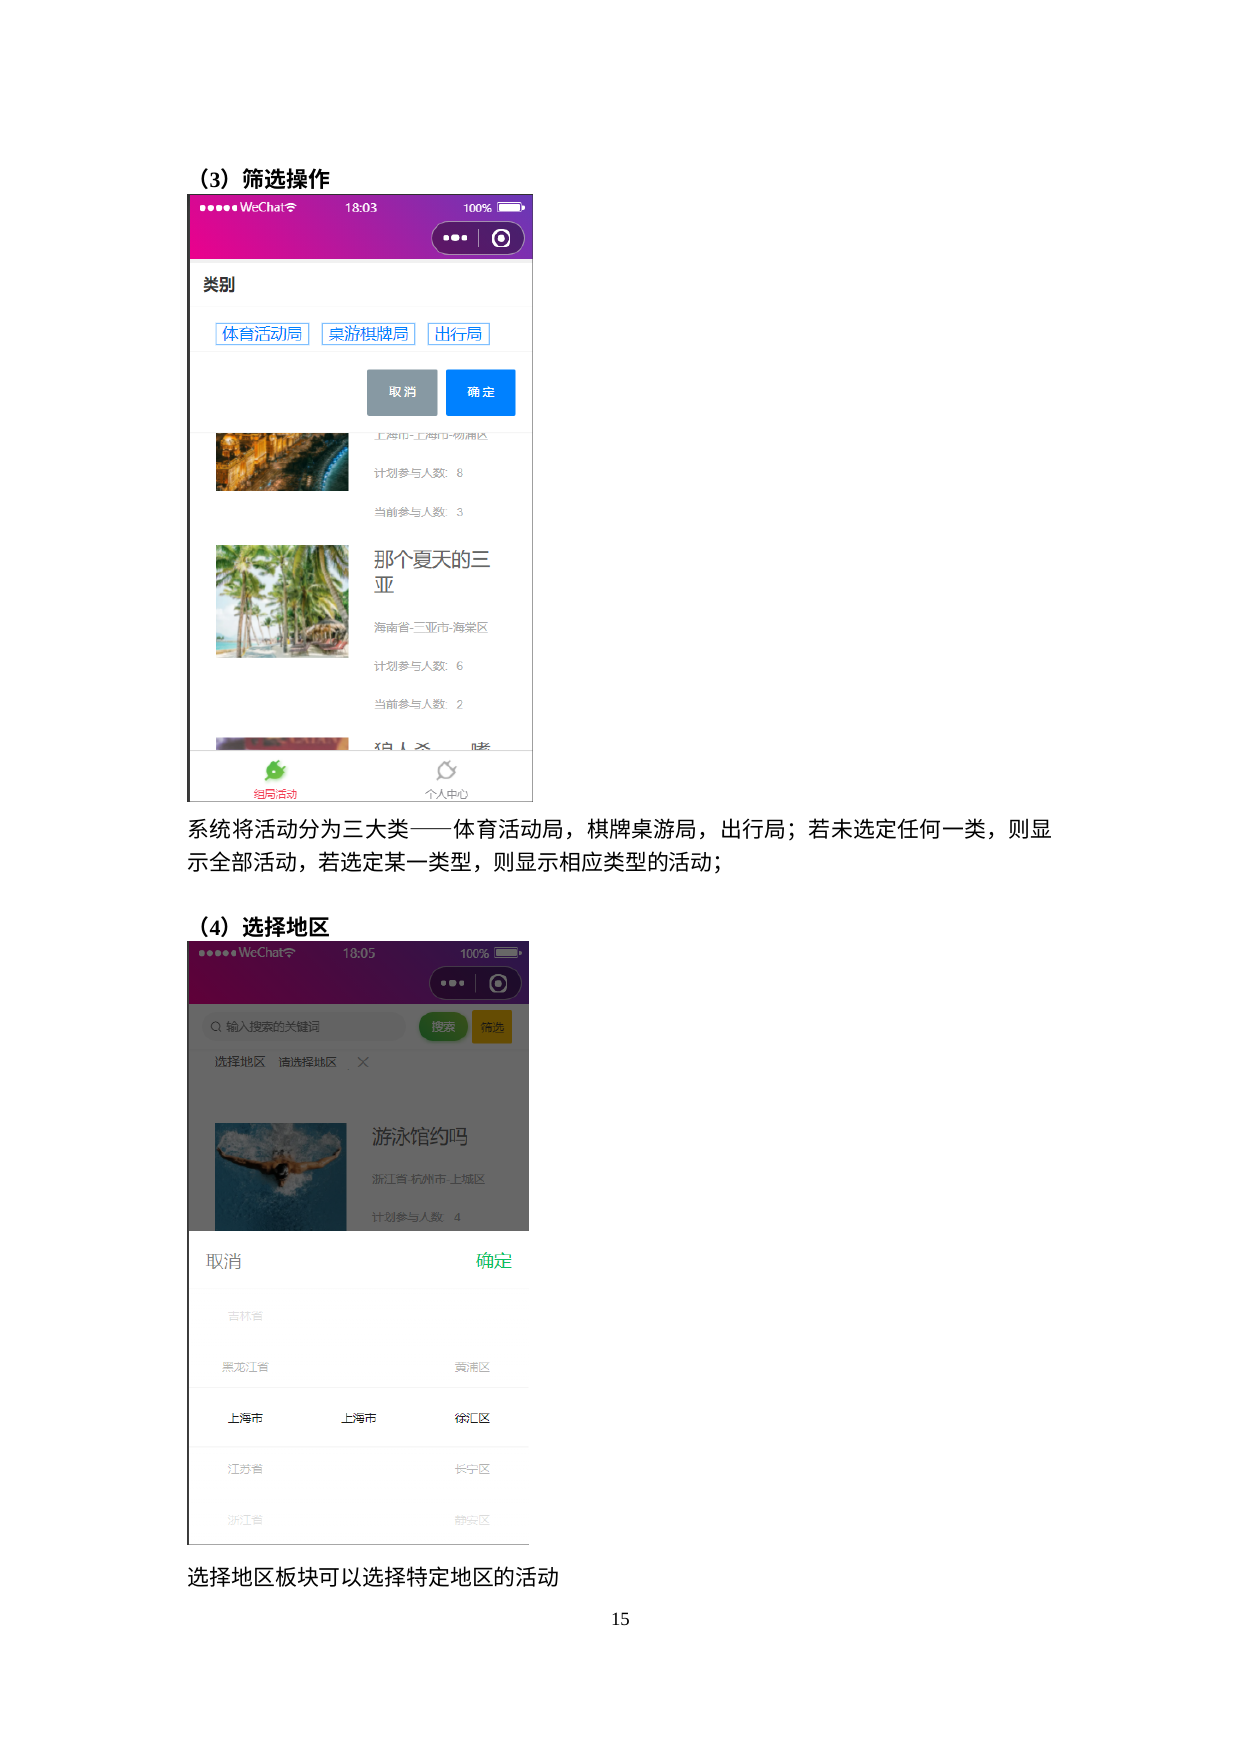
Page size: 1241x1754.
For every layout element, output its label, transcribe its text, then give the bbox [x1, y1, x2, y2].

text （4）选择地区 [187, 909, 1053, 942]
text 系统将活动分为三大类——体育活动局，棋牌桌游局，出行局；若未选定任何一类，则显示全部活动，若选定某一类型，则显示相应类型的活动； [187, 812, 1053, 877]
picture [187, 194, 533, 802]
text （3）筛选操作 [187, 162, 1053, 194]
text 选择地区板块可以选择特定地区的活动 [187, 1559, 1053, 1592]
picture [187, 941, 529, 1545]
